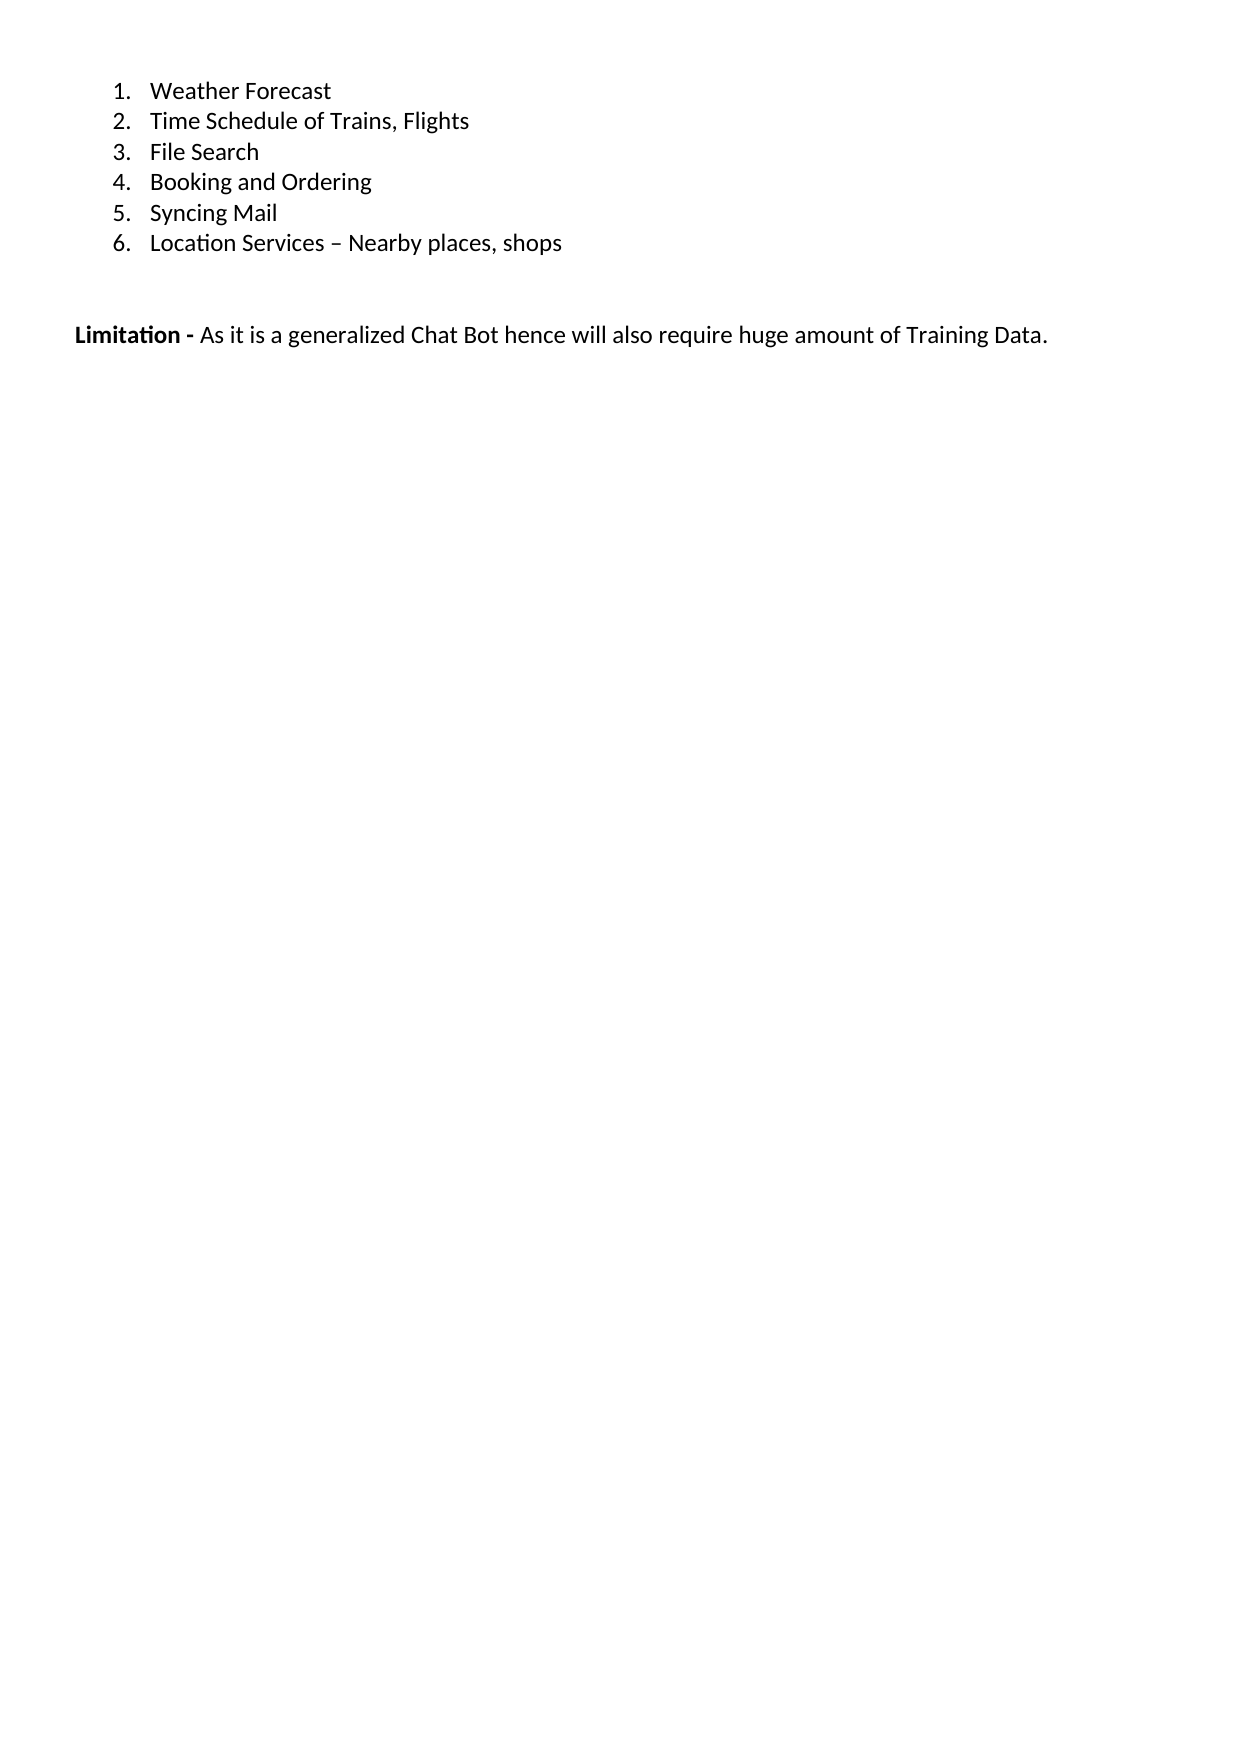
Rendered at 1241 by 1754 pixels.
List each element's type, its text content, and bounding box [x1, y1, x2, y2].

list Booking and Ordering [112, 167, 1165, 197]
list Weather Forecast [112, 75, 1165, 106]
list Time Schedule of Trains, Flights [112, 106, 1165, 136]
text Limitation - As it is a generalized Chat Bot hence will also require huge amount of Training Data. [75, 319, 1165, 350]
list File Search [112, 136, 1165, 167]
list Location Services – Nearby places, shops [112, 228, 1165, 258]
list Syncing Mail [112, 197, 1165, 228]
